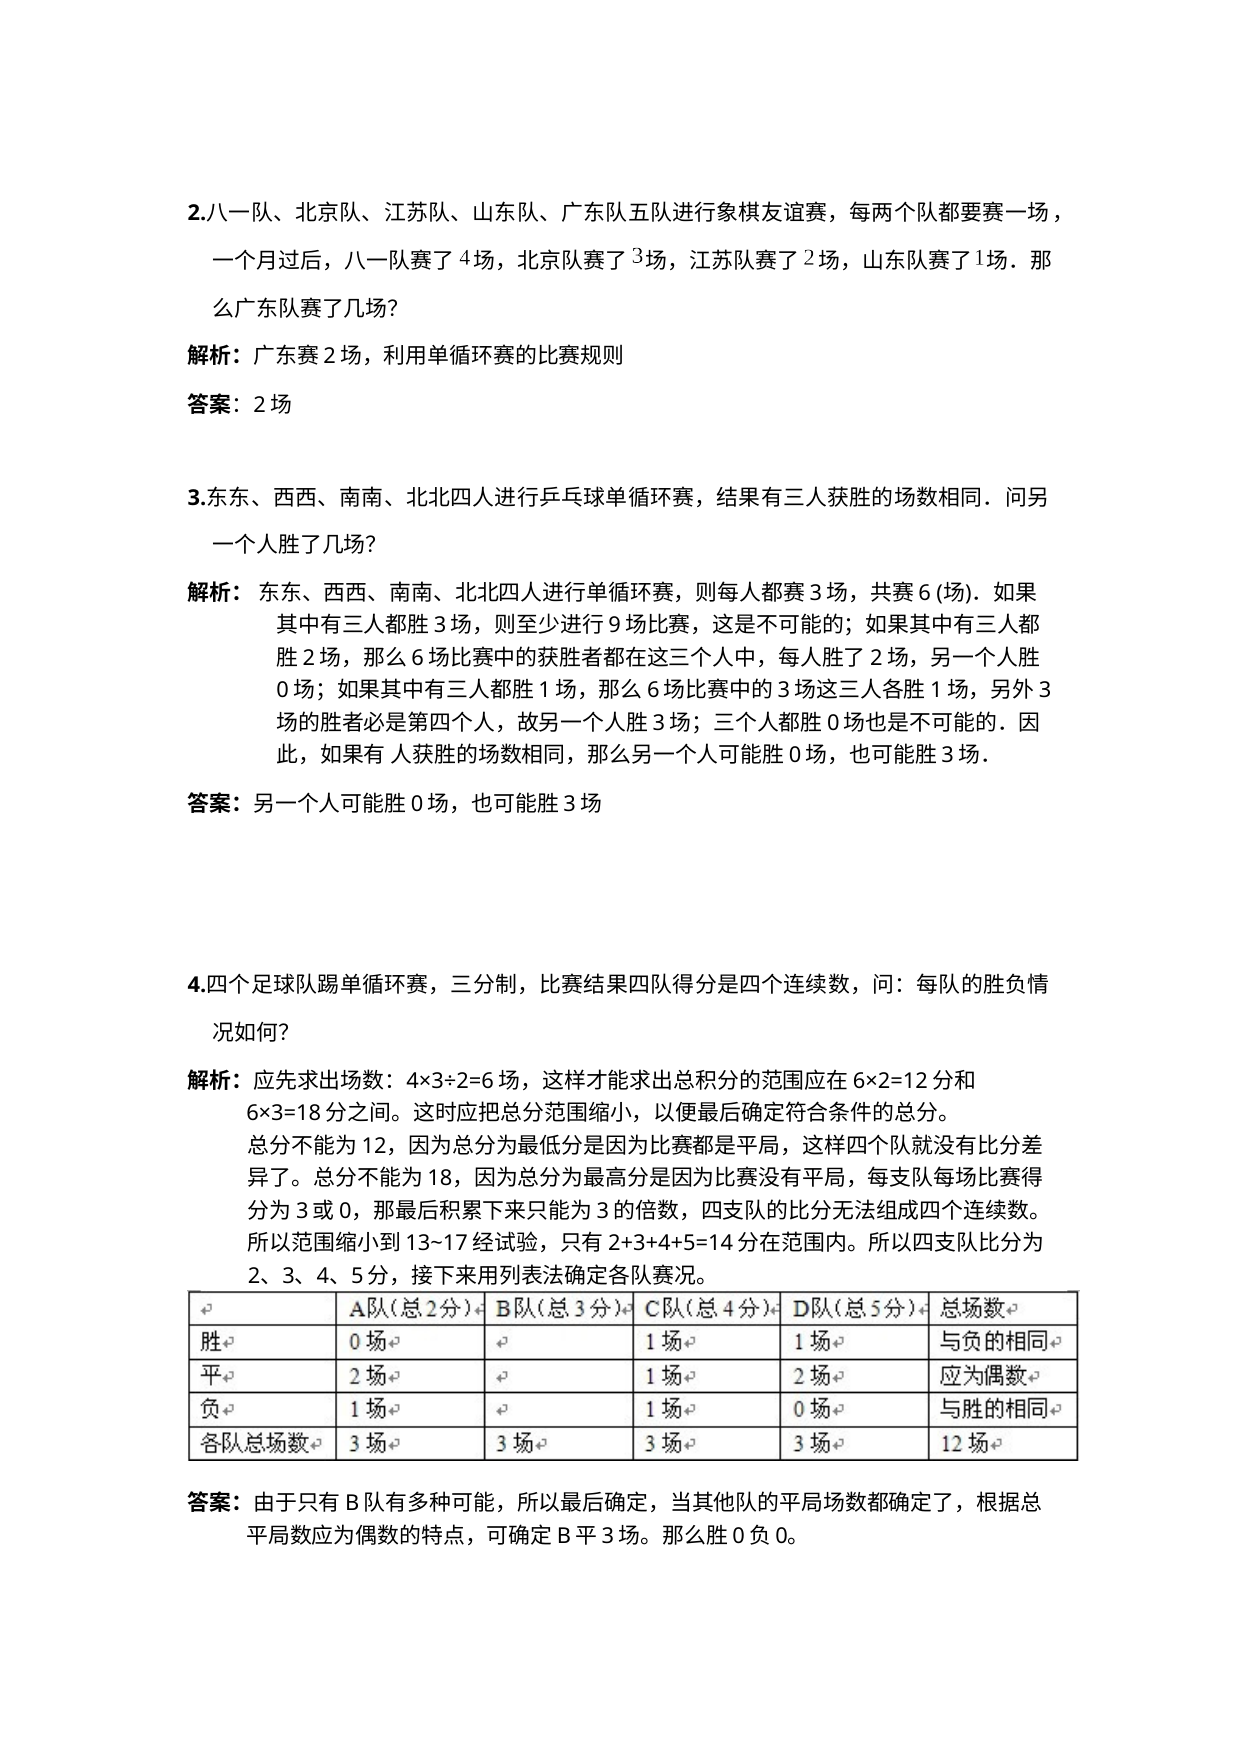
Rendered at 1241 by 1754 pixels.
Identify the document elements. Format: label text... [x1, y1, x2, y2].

text 总分不能为12，因为总分为最低分是因为比赛都是平局，这样四个队就没有比分差异了。总分不能为18，因为总分为最高分是因为比赛没有平局，每支队每场比赛得分为3或0，那最后积累下来只能为3的倍数，四支队的比分无法组成四个连续数。所以范围缩小到13~17经试验，只有2+3+4+5=14分在范围内。所以四支队比分为2、3、4、5分，接下来用列表法确定各队赛况。 [248, 1128, 1053, 1290]
text 解析：广东赛2场，利用单循环赛的比赛规则 [187, 338, 1053, 371]
picture [187, 1290, 1080, 1461]
text 答案：由于只有B队有多种可能，所以最后确定，当其他队的平局场数都确定了，根据总平局数应为偶数的特点，可确定B平3场。那么胜0负0。 [187, 1485, 1053, 1550]
text 解析：应先求出场数：4×3÷2=6场，这样才能求出总积分的范围应在6×2=12分和6×3=18分之间。这时应把总分范围缩小，以便最后确定符合条件的总分。 [187, 1063, 1053, 1128]
text 4.四个足球队踢单循环赛，三分制，比赛结果四队得分是四个连续数，问：每队的胜负情况如何？ [187, 967, 1053, 1047]
text 3.东东、西西、南南、北北四人进行乒乓球单循环赛，结果有三人获胜的场数相同．问另一个人胜了几场？ [187, 479, 1053, 559]
text 答案：2场 [270, 387, 1053, 419]
text 2.八一队、北京队、江苏队、山东队、广东队五队进行象棋友谊赛，每两个队都要赛一场，一个月过后，八一队赛了场，北京队赛了场，江苏队赛了场，山东队赛了场．那么广东队赛了几场？ [187, 194, 1053, 322]
text 答案：另一个人可能胜0场，也可能胜3场 [187, 785, 1053, 818]
text 解析： 东东、西西、南南、北北四人进行单循环赛，则每人都赛3场，共赛6 (场)．如果其中有三人都胜3场，则至少进行9场比赛，这是不可能的；如果其中有三人都胜2场，那么6场比赛中的获胜者都在这三个人中，每人胜了2场，另一个人胜0场；如果其中有三人都胜1场，那么6场比赛中的3场这三人各胜1场，另外3场的胜者必是第四个人，故另一个人胜3场；三个人都胜0场也是不可能的．因此，如果有 人获胜的场数相同，那么另一个人可能胜0场，也可能胜3场． [187, 575, 1053, 770]
